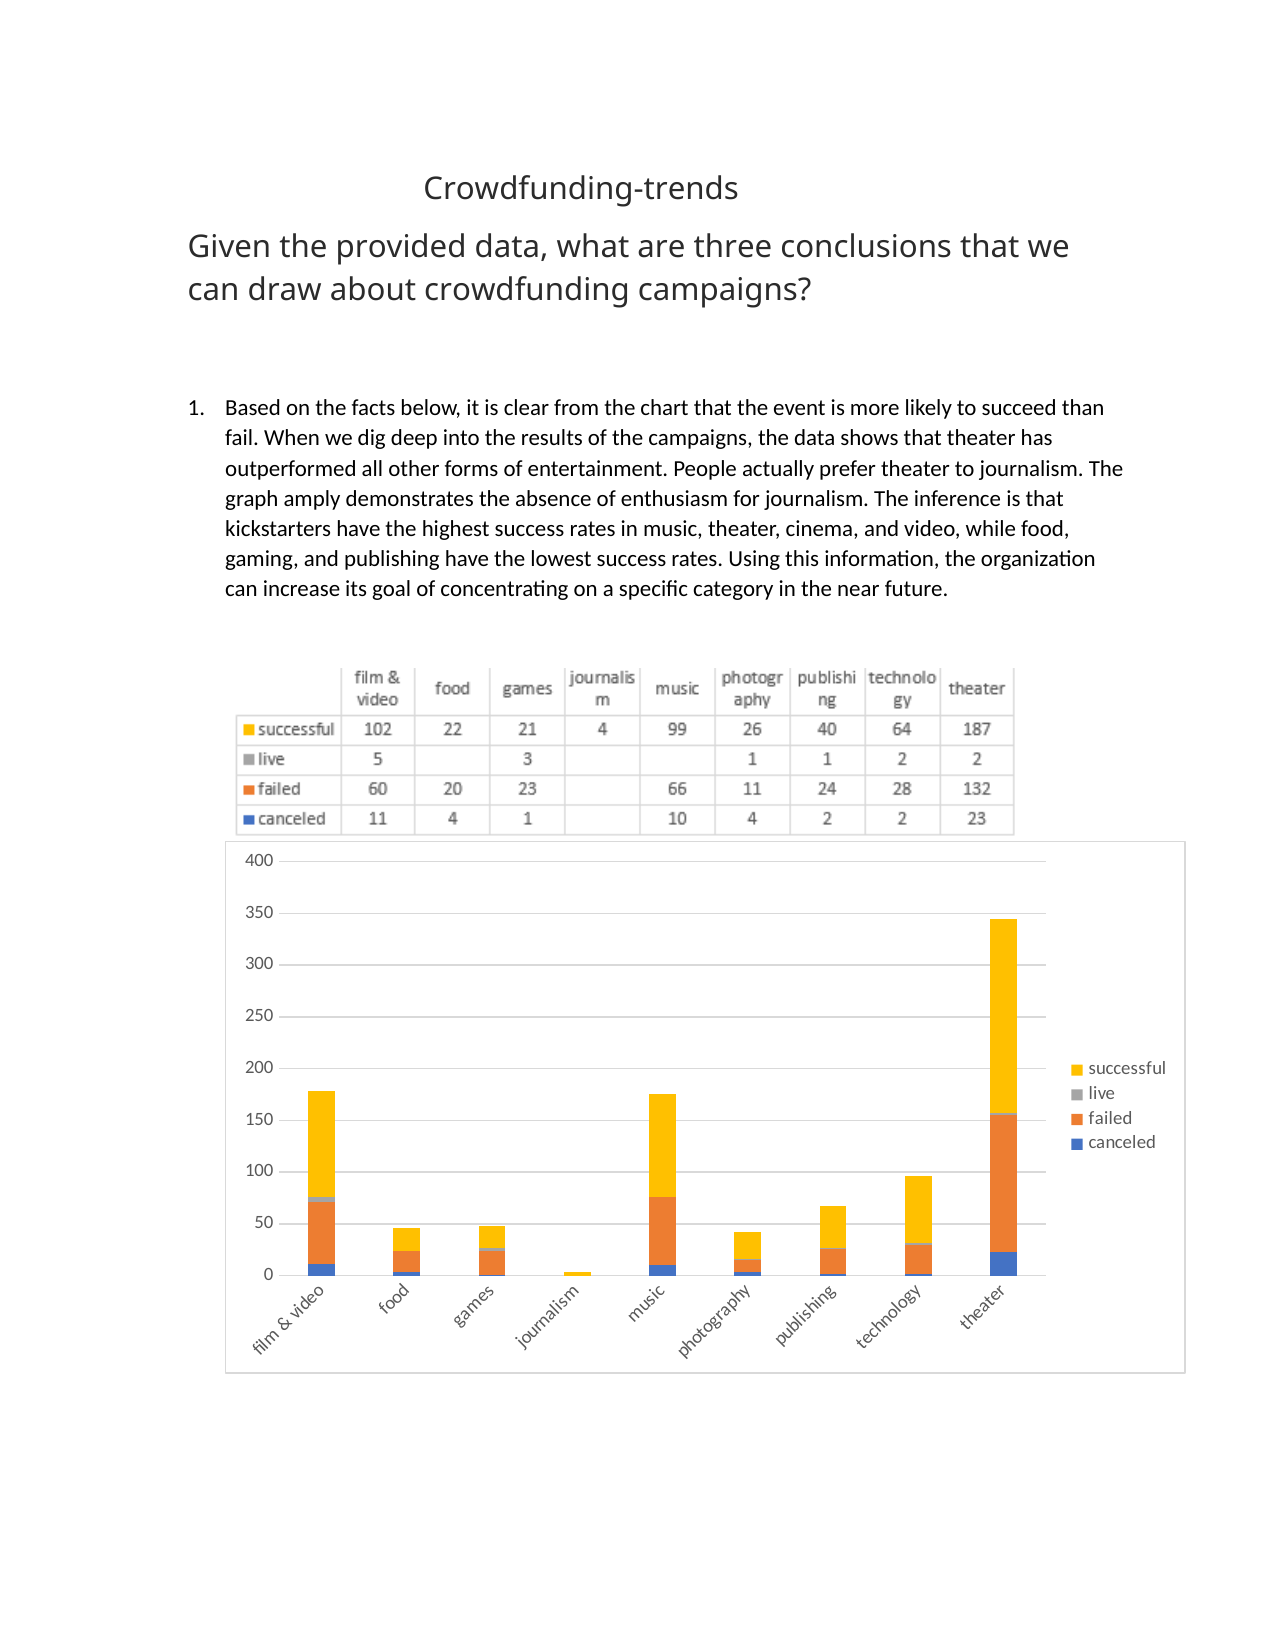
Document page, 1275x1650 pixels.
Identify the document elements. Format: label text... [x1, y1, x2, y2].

text Crowdfunding-trends [187, 166, 1125, 208]
picture [225, 668, 1018, 839]
list Based on the facts below, it is clear from the chart that the event is more likely to succeed than fail. When we dig deep into the results of the campaigns, the data shows that theater has outperformed all other forms of entertainment. People actually prefer theater to journalism. The graph amply demonstrates the absence of enthusiasm for journalism. The inference is that kickstarters have the highest success rates in music, theater, cinema, and video, while food, gaming, and publishing have the lowest success rates. Using this information, the organization can increase its goal of concentrating on a specific category in the near future. [187, 393, 1125, 603]
text Given the provided data, what are three conclusions that we can draw about crowdfunding campaigns? [187, 224, 1125, 309]
